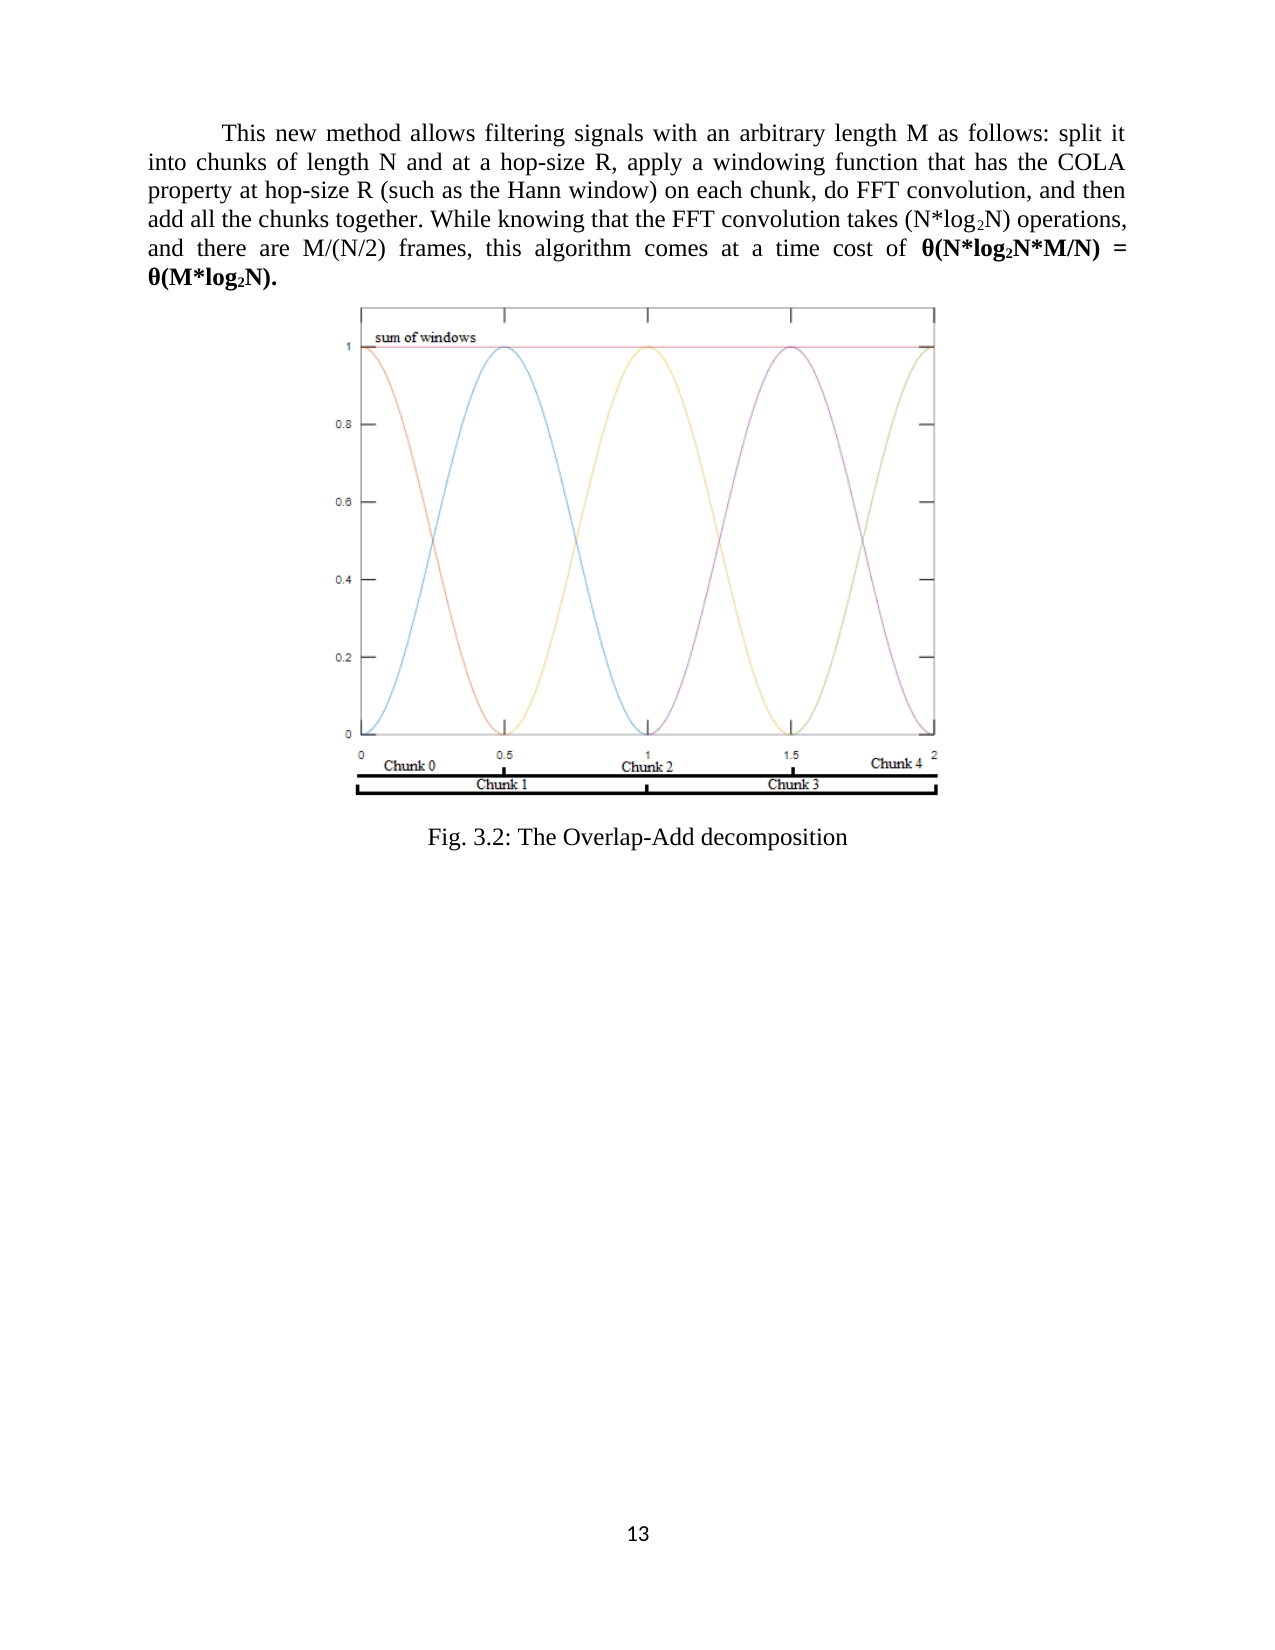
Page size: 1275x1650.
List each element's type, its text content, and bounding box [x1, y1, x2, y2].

text This new method allows filtering signals with an arbitrary length M as follows: split it into chunks of length N and at a hop-size R, apply a windowing function that has the COLA property at hop-size R (such as the Hann window) on each chunk, do FFT convolution, and then add all the chunks together. While knowing that the FFT convolution takes (N*log2N) operations, and there are M/(N/2) frames, this algorithm comes at a time cost of θ(N*log2N*M/N) = θ(M*log2N). [148, 118, 1127, 291]
picture [322, 297, 953, 823]
